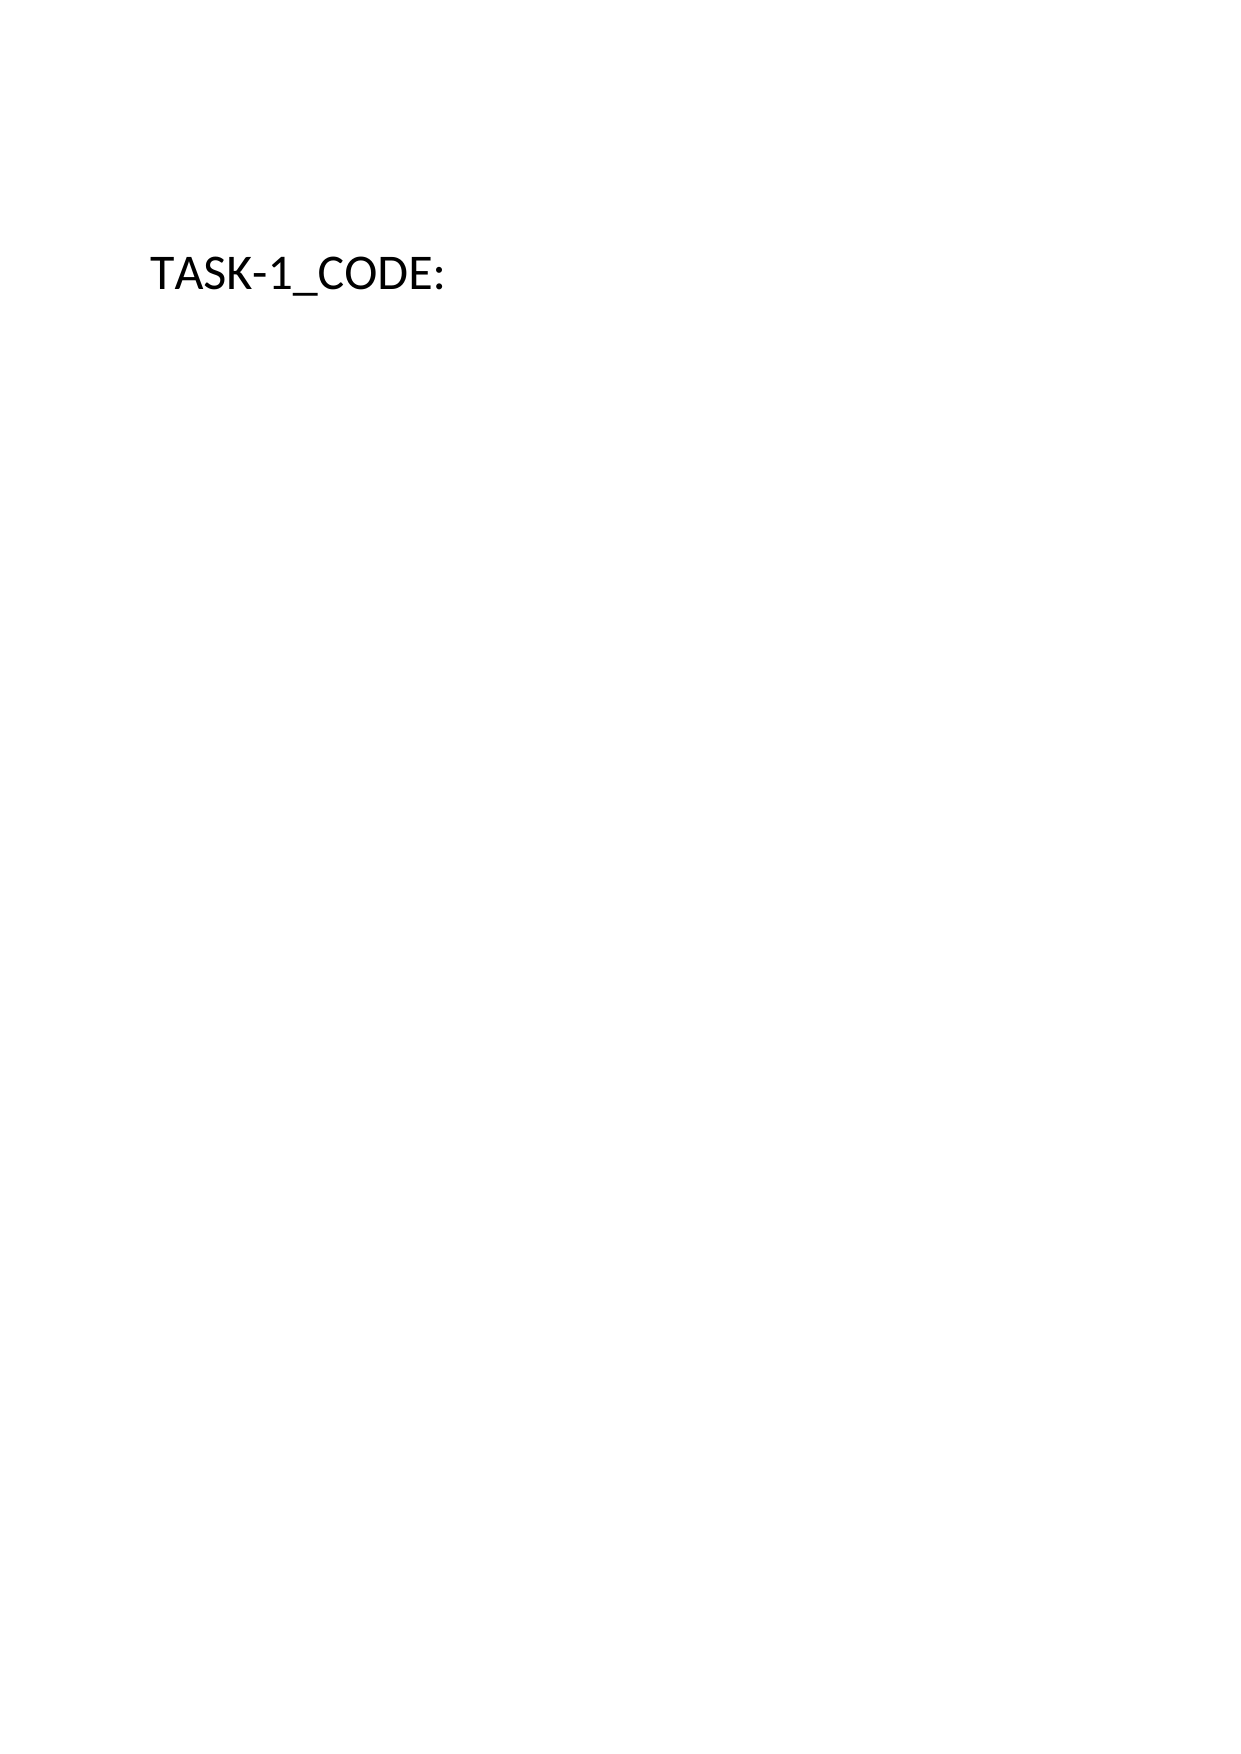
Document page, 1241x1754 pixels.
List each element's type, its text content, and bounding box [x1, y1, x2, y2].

text TASK-1_CODE: [150, 241, 1090, 302]
